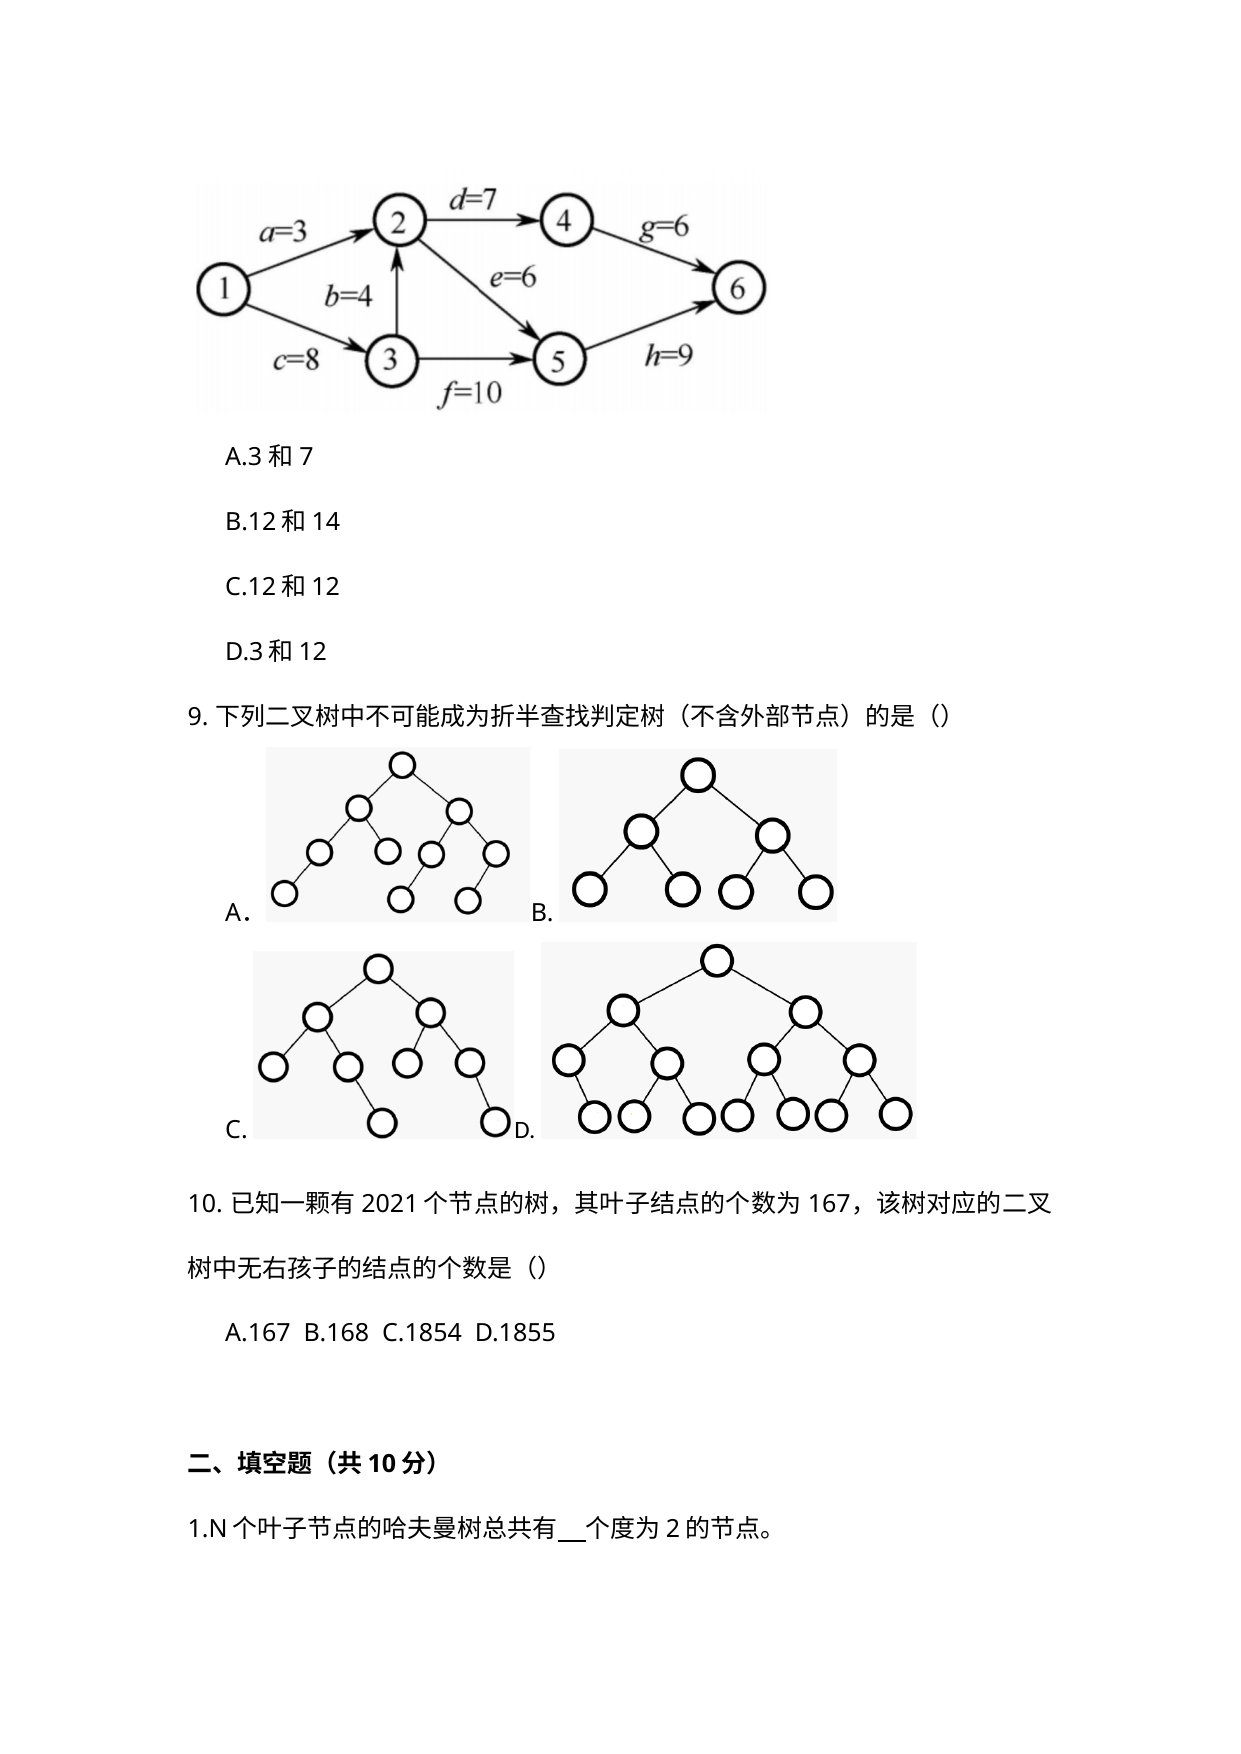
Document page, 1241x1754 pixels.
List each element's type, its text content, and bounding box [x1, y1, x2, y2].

picture [253, 951, 514, 1139]
picture [187, 162, 771, 415]
text A.3 和 7 [187, 422, 1053, 487]
picture [540, 942, 917, 1139]
text 10. 已知一颗有2021个节点的树，其叶子结点的个数为167，该树对应的二叉树中无右孩子的结点的个数是（） [187, 1169, 1053, 1299]
text 9. 下列二叉树中不可能成为折半查找判定树（不含外部节点）的是（） [187, 682, 1053, 747]
list A.167 B.168 C.1854 D.1855 [225, 1299, 1053, 1364]
picture [558, 749, 838, 922]
picture [266, 747, 531, 922]
text C.12和12 [187, 552, 1053, 617]
text D.3和12 [187, 617, 1053, 682]
text 1.N个叶子节点的哈夫曼树总共有 个度为2的节点。 [187, 1494, 1053, 1559]
text 二、填空题（共10分） [187, 1429, 1053, 1494]
text B.12和14 [187, 487, 1053, 552]
